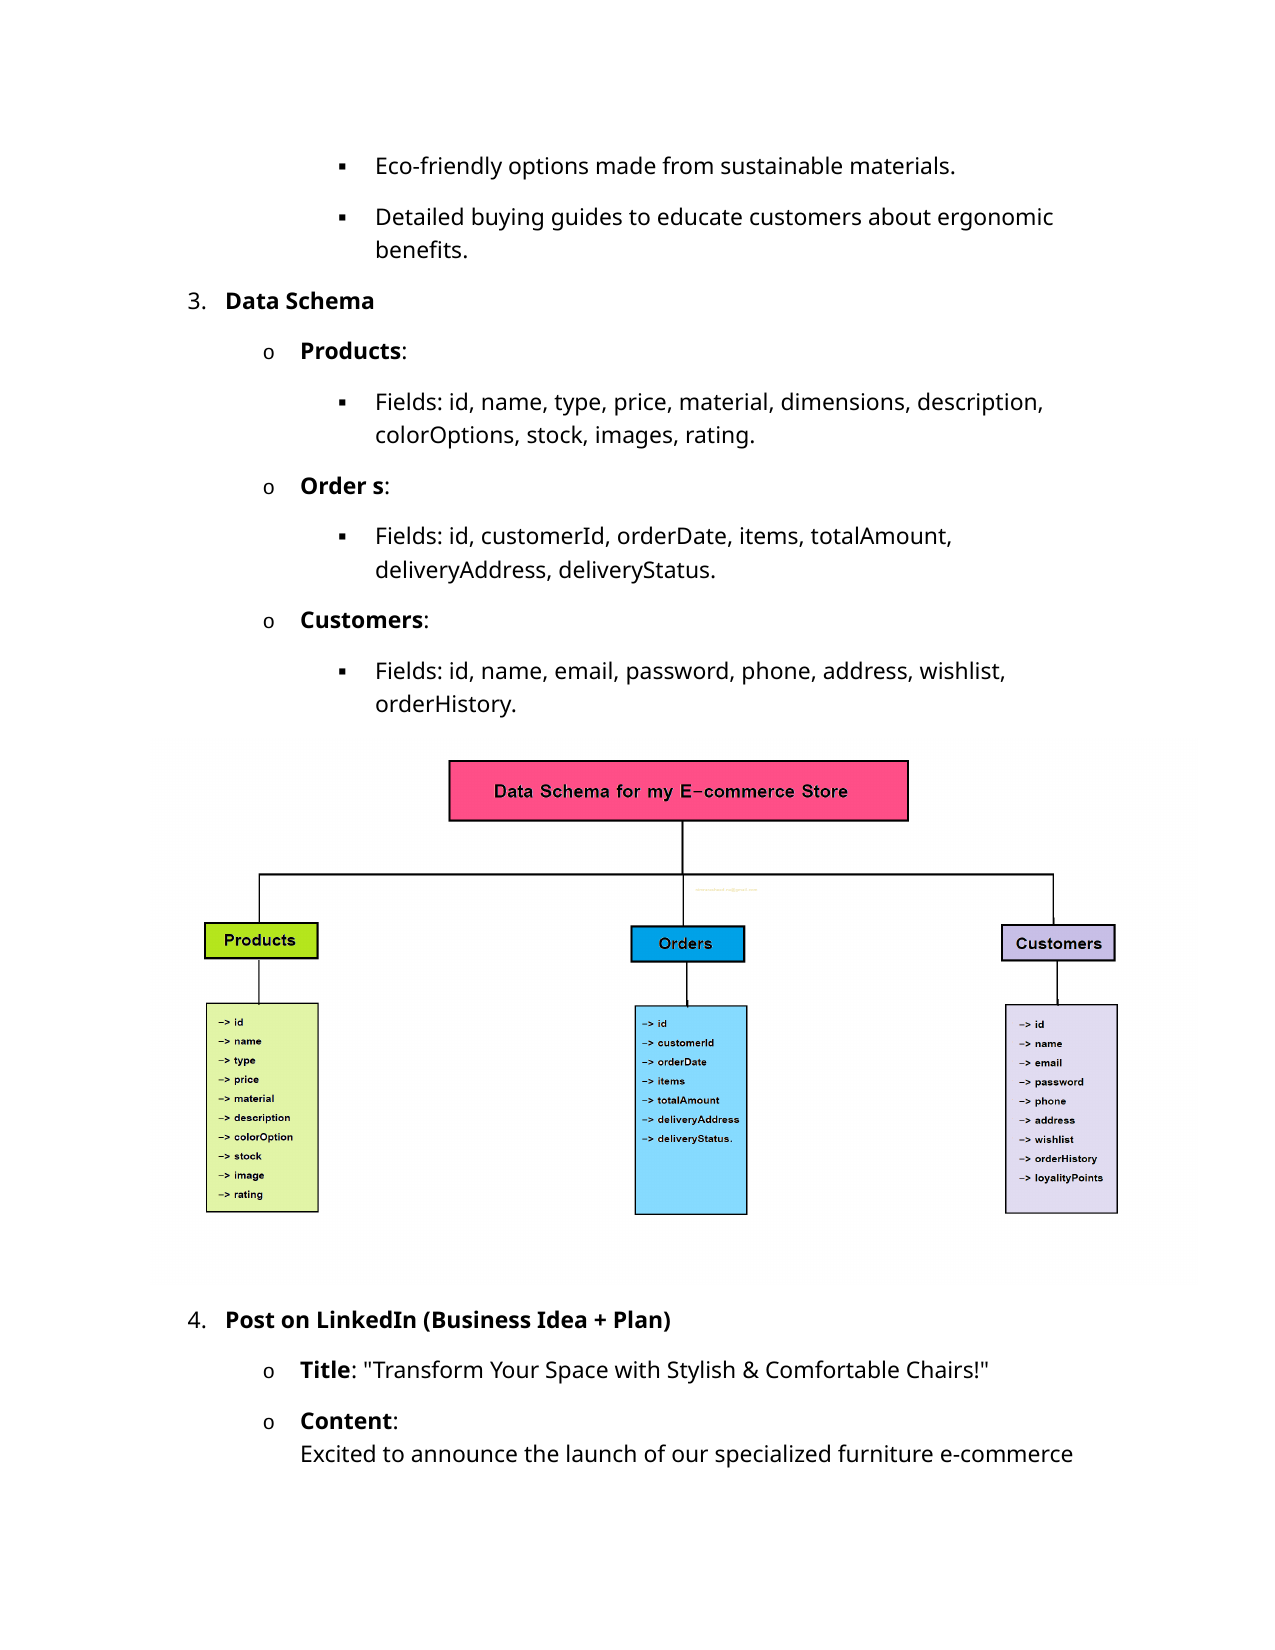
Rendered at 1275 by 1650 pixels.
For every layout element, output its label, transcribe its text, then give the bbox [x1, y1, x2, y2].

list Customers: [262, 604, 1125, 635]
list Fields: id, name, email, password, phone, address, wishlist, orderHistory. [337, 654, 1125, 719]
list Eco-friendly options made from sustainable materials. [337, 150, 1125, 181]
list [262, 1405, 1125, 1470]
list Fields: id, name, type, price, material, dimensions, description, colorOptions, stock, images, rating. [337, 385, 1125, 450]
list Detailed buying guides to educate customers about ergonomic benefits. [337, 200, 1125, 265]
picture [150, 738, 1198, 1285]
list Title: "Transform Your Space with Stylish & Comfortable Chairs!" [262, 1354, 1125, 1386]
list Order s: [262, 469, 1125, 501]
list Fields: id, customerId, orderDate, items, totalAmount, deliveryAddress, deliveryStatus. [337, 520, 1125, 585]
list Products: [262, 335, 1125, 366]
list Post on LinkedIn (Business Idea + Plan) [187, 1304, 1125, 1335]
list Data Schema [187, 284, 1125, 316]
